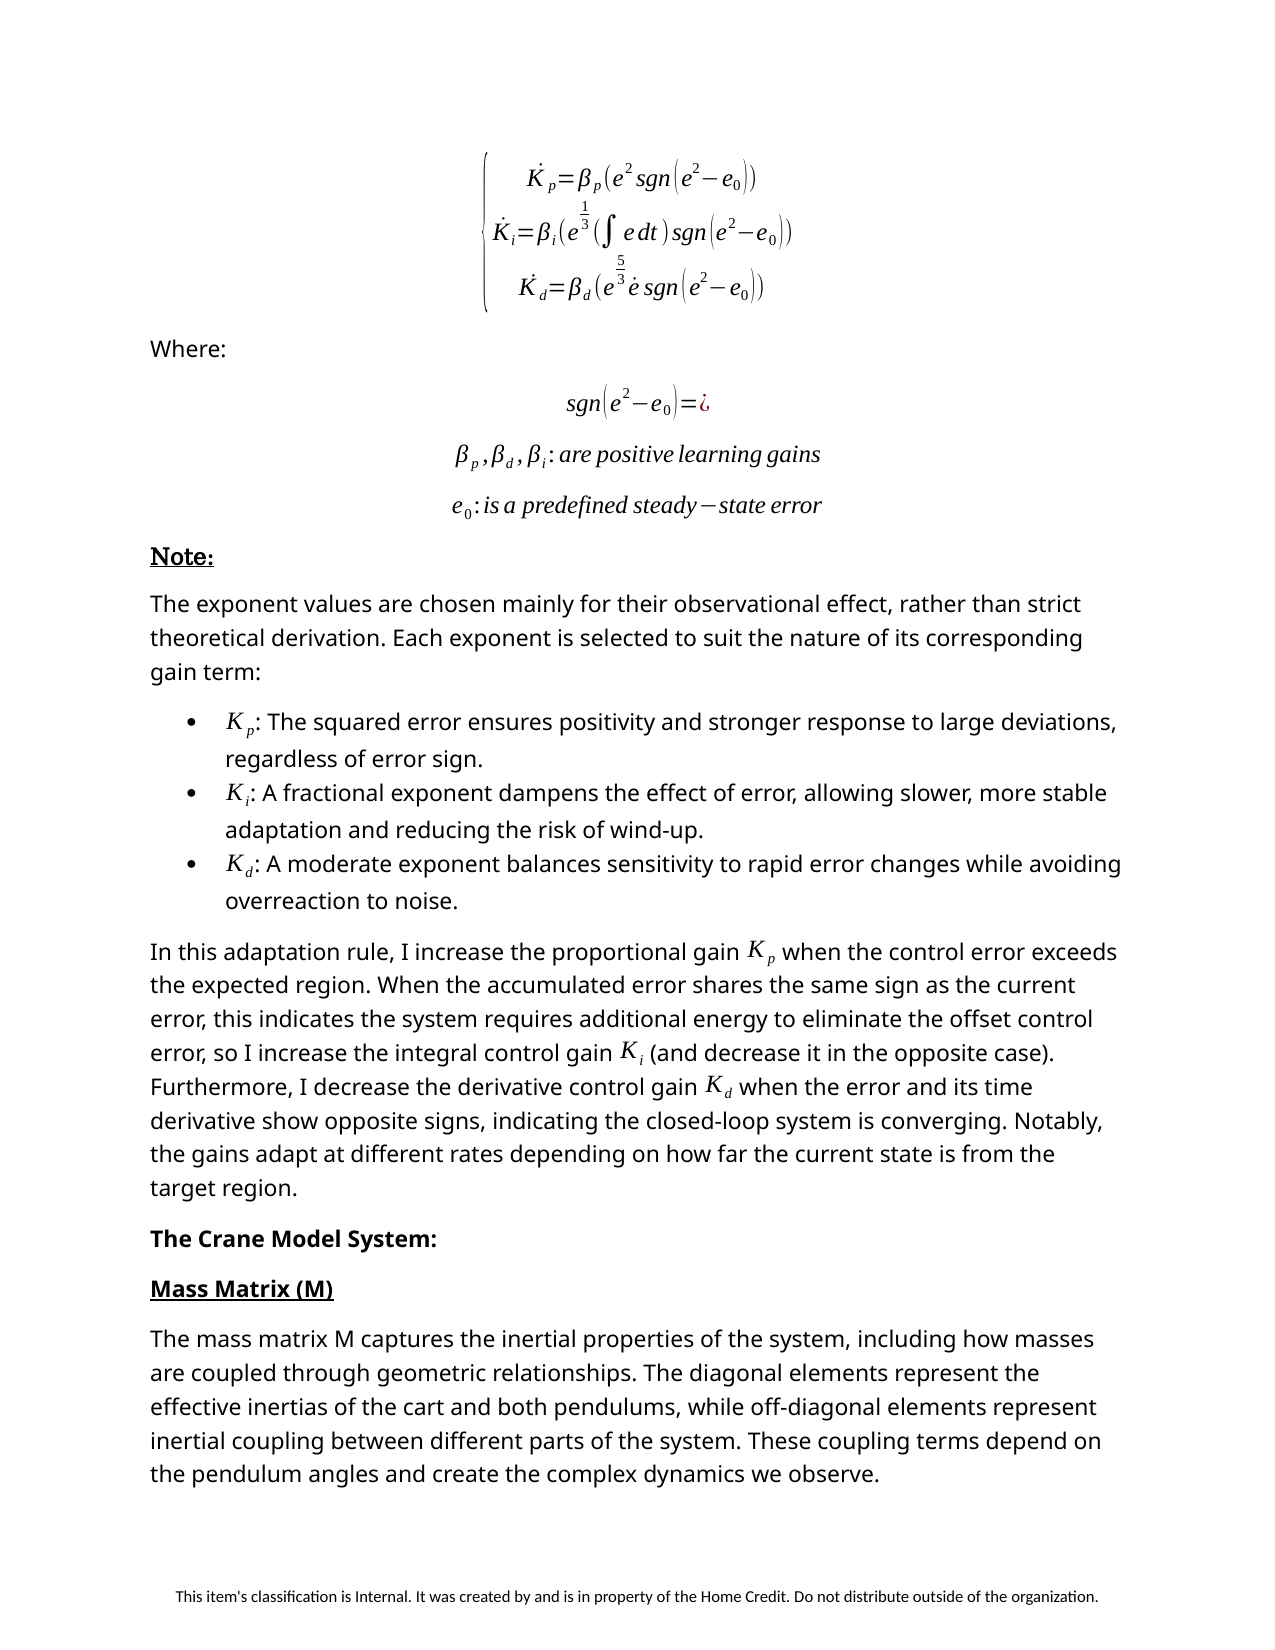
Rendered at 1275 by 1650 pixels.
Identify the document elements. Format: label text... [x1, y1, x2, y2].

text Mass Matrix (M) [150, 1273, 1125, 1304]
text The Crane Model System: [150, 1222, 1125, 1254]
list ​: A moderate exponent balances sensitivity to rapid error changes while avoiding overreaction to noise. [187, 848, 1125, 916]
text The mass matrix M captures the inertial properties of the system, including how masses are coupled through geometric relationships. The diagonal elements represent the effective inertias of the cart and both pendulums, while off-diagonal elements represent inertial coupling between different parts of the system. These coupling terms depend on the pendulum angles and create the complex dynamics we observe. [150, 1323, 1125, 1489]
text The exponent values are chosen mainly for their observational effect, rather than strict theoretical derivation. Each exponent is selected to suit the nature of its corresponding gain term: [150, 588, 1125, 687]
list : The squared error ensures positivity and stronger response to large deviations, regardless of error sign. [187, 706, 1125, 774]
text Where: [150, 332, 1125, 364]
text Note: [150, 542, 1125, 569]
list ​: A fractional exponent dampens the effect of error, allowing slower, more stable adaptation and reducing the risk of wind-up. [187, 777, 1125, 845]
text In this adaptation rule, I increase the proportional gain when the control error exceeds the expected region. When the accumulated error shares the same sign as the current error, this indicates the system requires additional energy to eliminate the offset control error, so I increase the integral control gain (and decrease it in the opposite case). Furthermore, I decrease the derivative control gain when the error and its time derivative show opposite signs, indicating the closed-loop system is converging. Notably, the gains adapt at different rates depending on how far the current state is from the target region. [150, 936, 1125, 1203]
